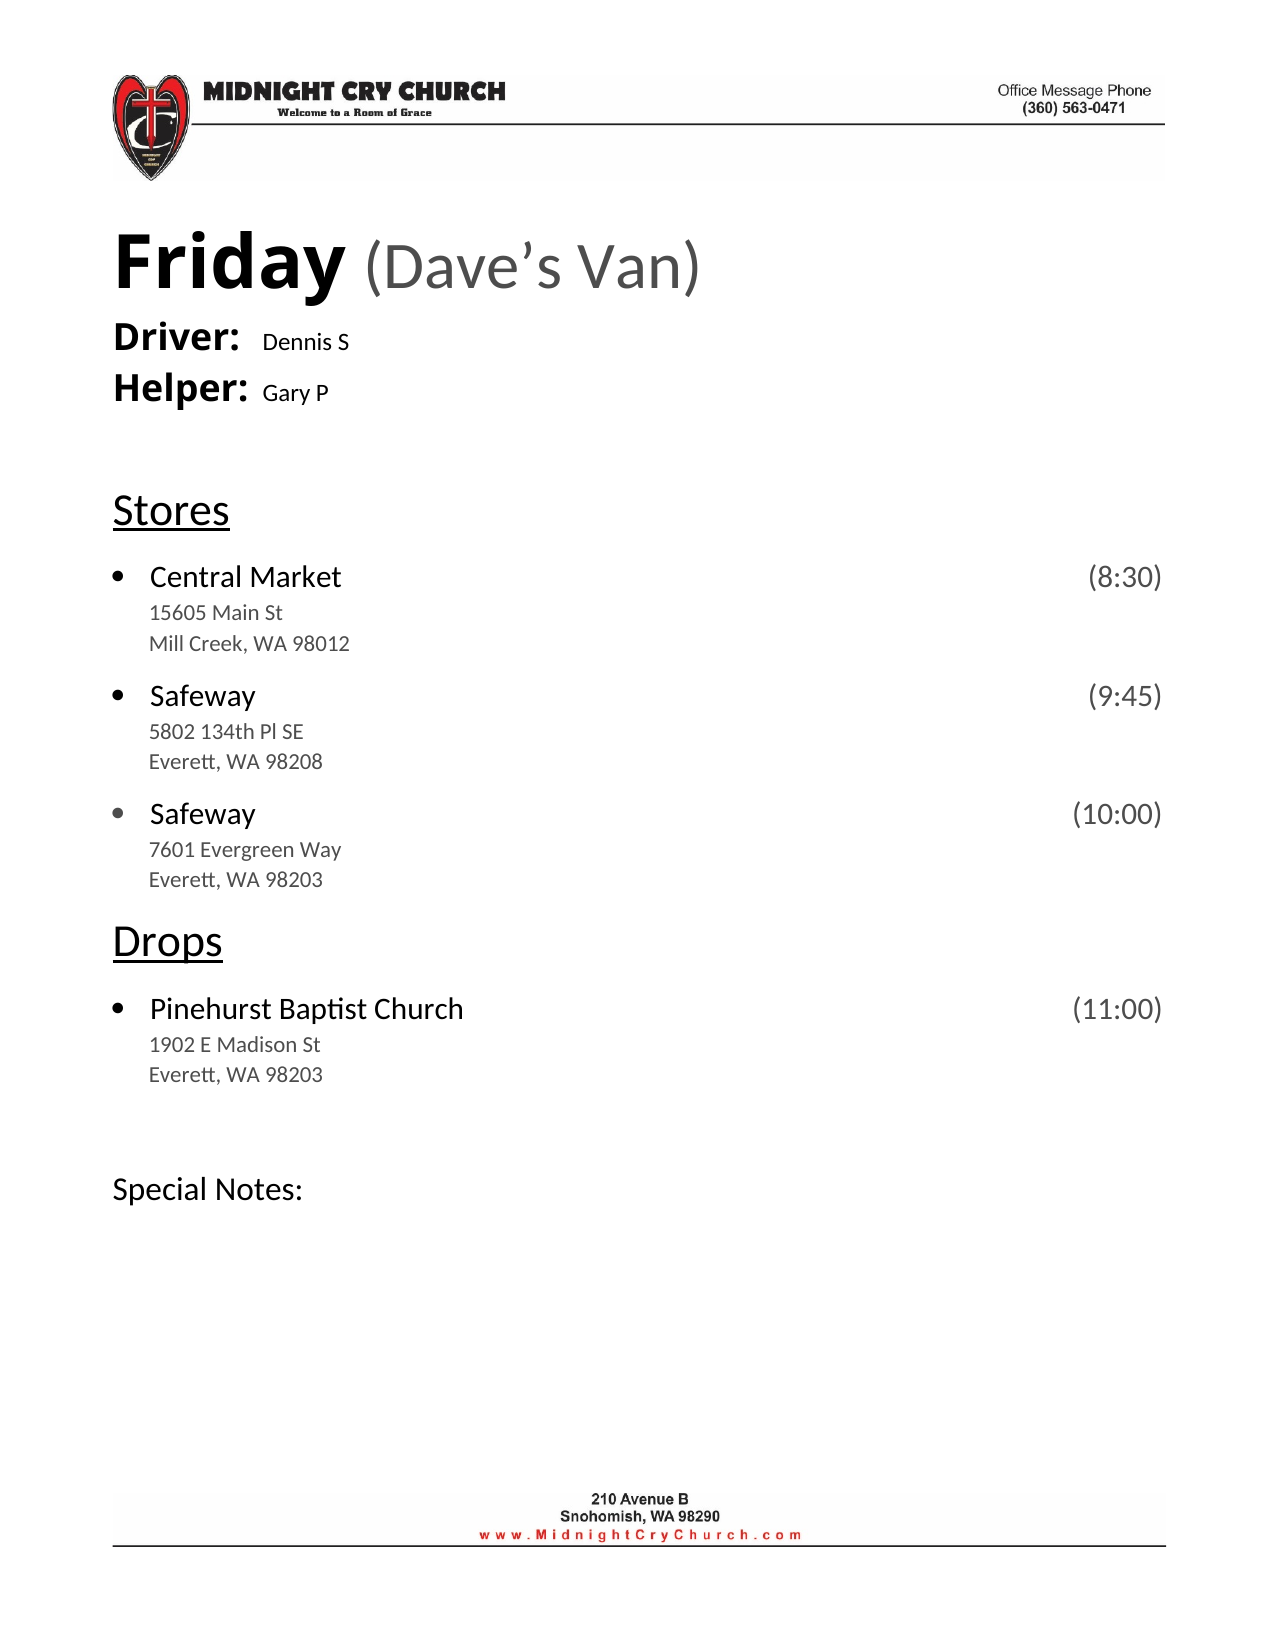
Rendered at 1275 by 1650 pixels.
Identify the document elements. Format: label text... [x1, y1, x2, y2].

list Central Market (8:30) [112, 557, 1162, 596]
text Everett, WA 98203 [112, 865, 1162, 893]
text Mill Creek, WA 98012 [112, 629, 1162, 657]
text Special Notes: [112, 1168, 1162, 1209]
text Everett, WA 98203 [112, 1060, 1162, 1088]
text 15605 Main St [112, 598, 1162, 627]
text 1902 E Madison St [112, 1030, 1162, 1058]
text Everett, WA 98208 [112, 747, 1162, 775]
text Driver: Dennis S [112, 311, 1162, 362]
picture [112, 1493, 1167, 1547]
list Safeway (9:45) [112, 676, 1162, 714]
text Friday (Dave’s Van) [112, 208, 1162, 311]
text Drops [112, 912, 1162, 968]
text Stores [112, 480, 1162, 536]
text 5802 134th Pl SE [112, 717, 1162, 745]
picture [112, 75, 1165, 181]
text Helper: Gary P [112, 362, 1162, 413]
list Pinehurst Baptist Church (11:00) [112, 989, 1162, 1027]
list Safeway (10:00) [112, 794, 1162, 832]
text 7601 Evergreen Way [112, 835, 1162, 863]
